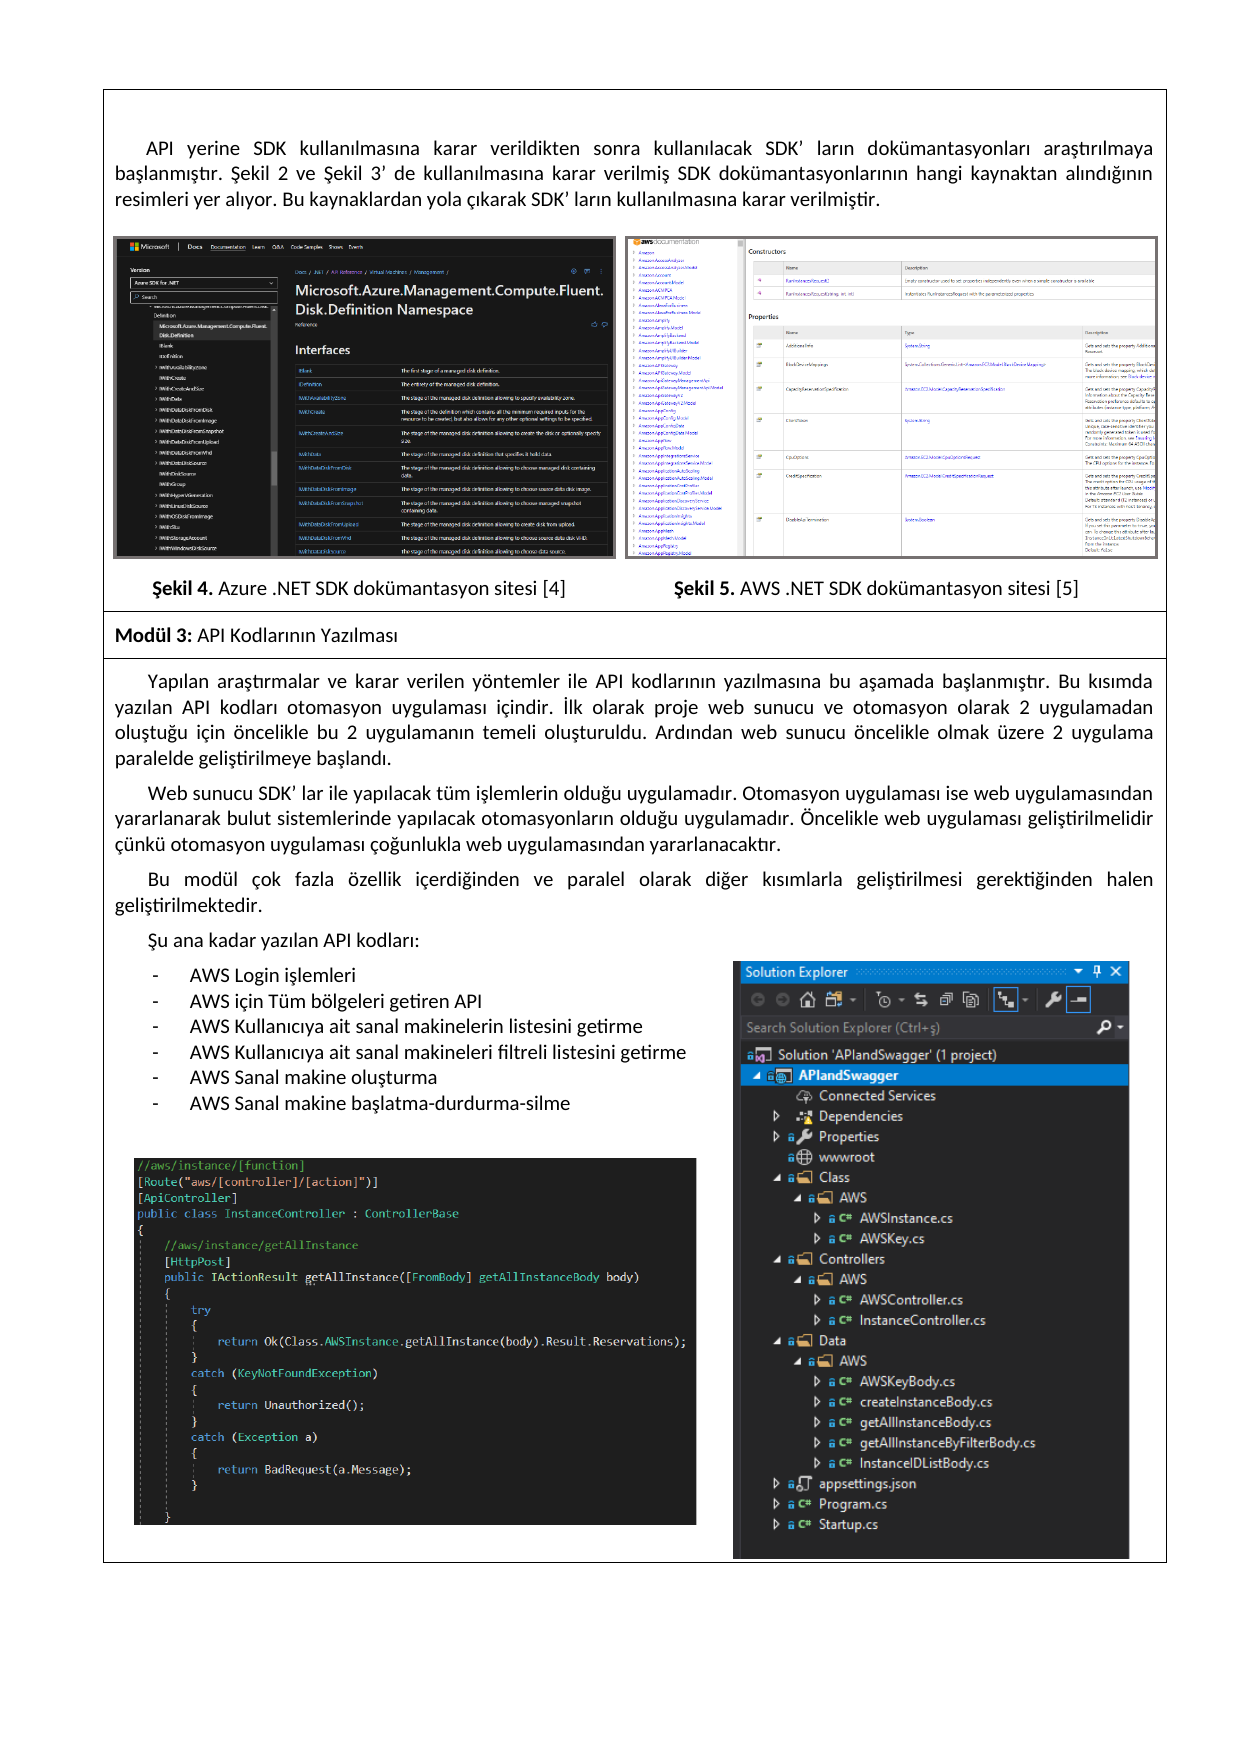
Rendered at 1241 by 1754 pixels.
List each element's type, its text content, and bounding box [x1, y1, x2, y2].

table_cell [104, 90, 1166, 611]
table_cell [104, 659, 1166, 1562]
picture [134, 1158, 696, 1525]
picture [116, 239, 613, 556]
table_cell Modül 3: API Kodlarının Yazılması [104, 612, 1166, 657]
picture [628, 239, 650, 556]
picture [733, 961, 1130, 1559]
